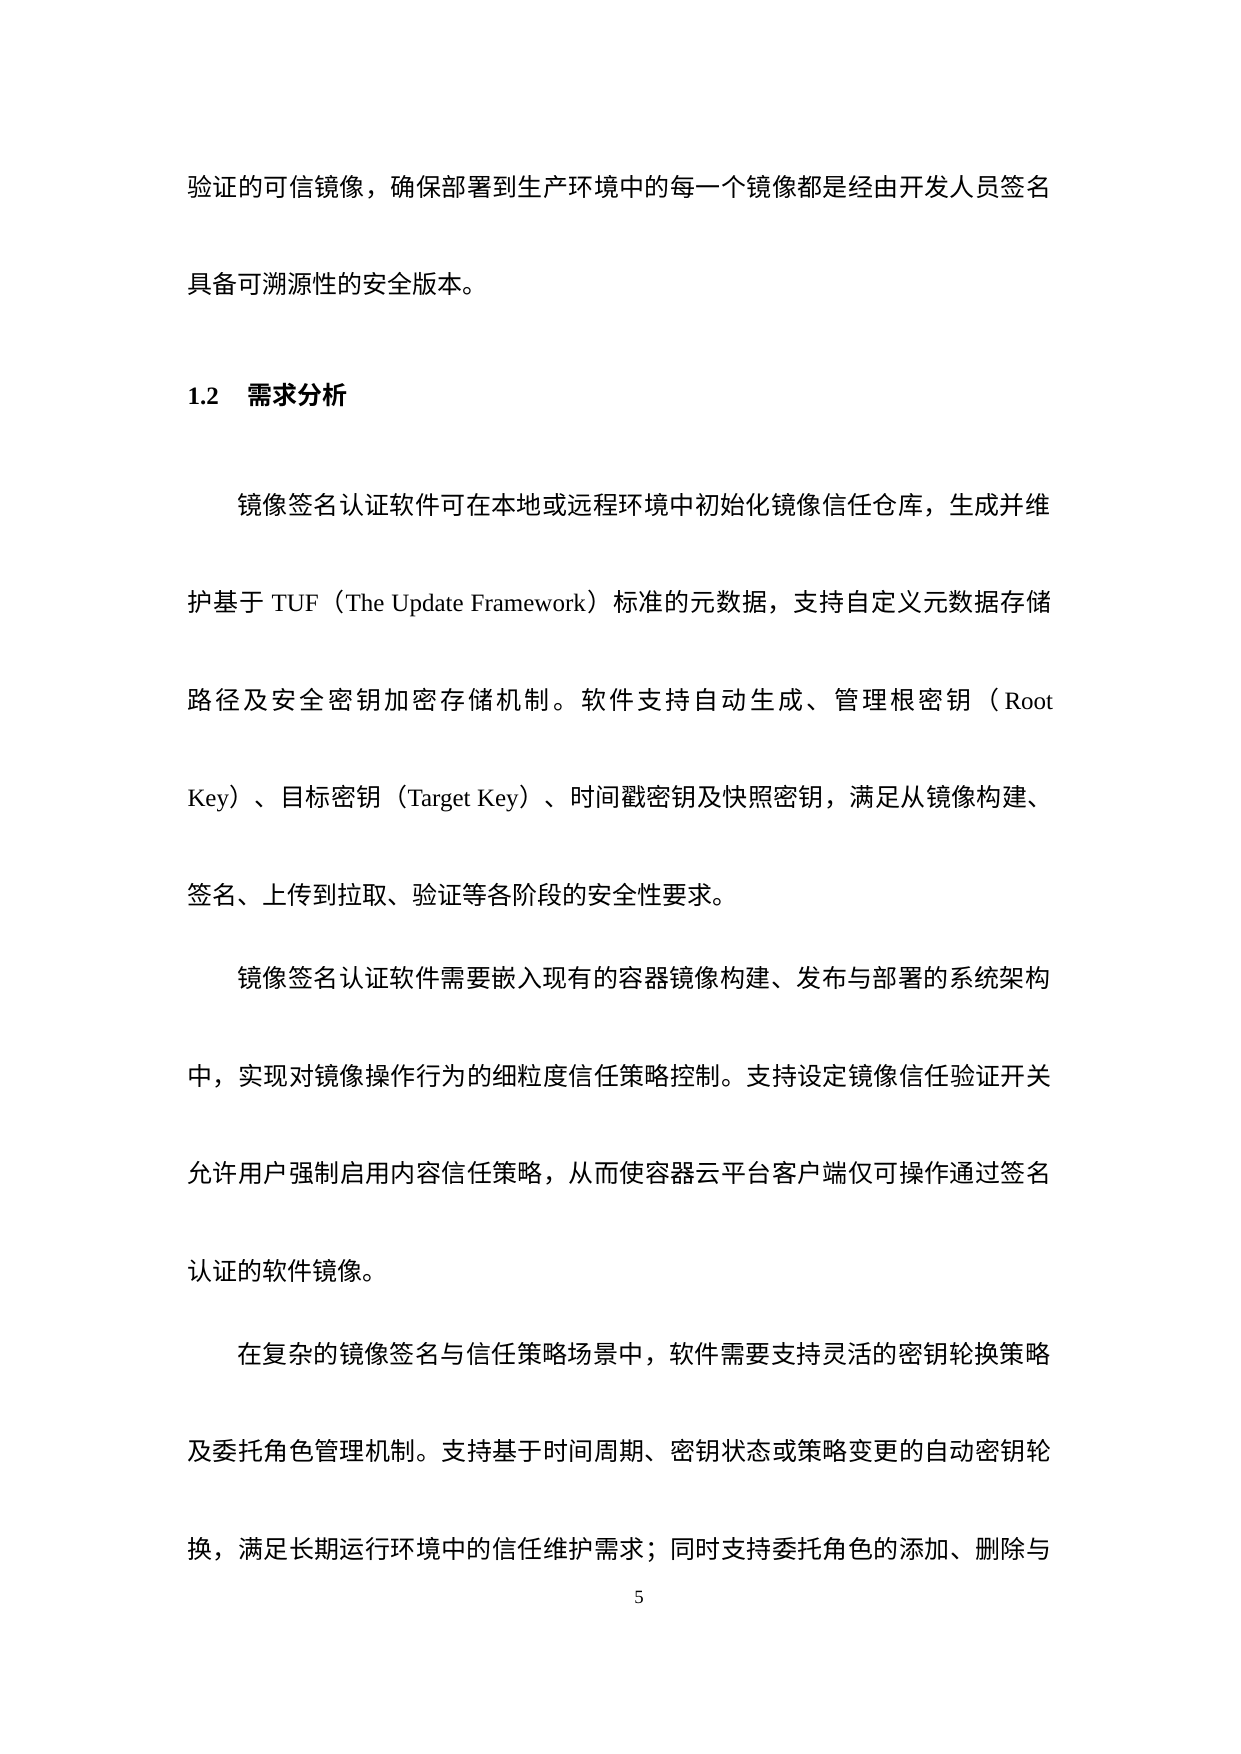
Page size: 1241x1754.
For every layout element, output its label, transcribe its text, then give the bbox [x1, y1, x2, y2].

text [187, 153, 1053, 316]
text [187, 1320, 1053, 1580]
text 镜像签名认证软件需要嵌入现有的容器镜像构建、发布与部署的系统架构中，实现对镜像操作行为的细粒度信任策略控制。支持设定镜像信任验证开关，允许用户强制启用内容信任策略，从而使容器云平台客户端仅可操作通过签名认证的软件镜像。 [187, 944, 1053, 1302]
text 镜像签名认证软件可在本地或远程环境中初始化镜像信任仓库，生成并维护基于 TUF（The Update Framework）标准的元数据，支持自定义元数据存储路径及安全密钥加密存储机制。软件支持自动生成、管理根密钥（Root Key）、目标密钥（Target Key）、时间戳密钥及快照密钥，满足从镜像构建、签名、上传到拉取、验证等各阶段的安全性要求。 [187, 471, 1053, 926]
subtitle 需求分析 [187, 361, 1053, 426]
